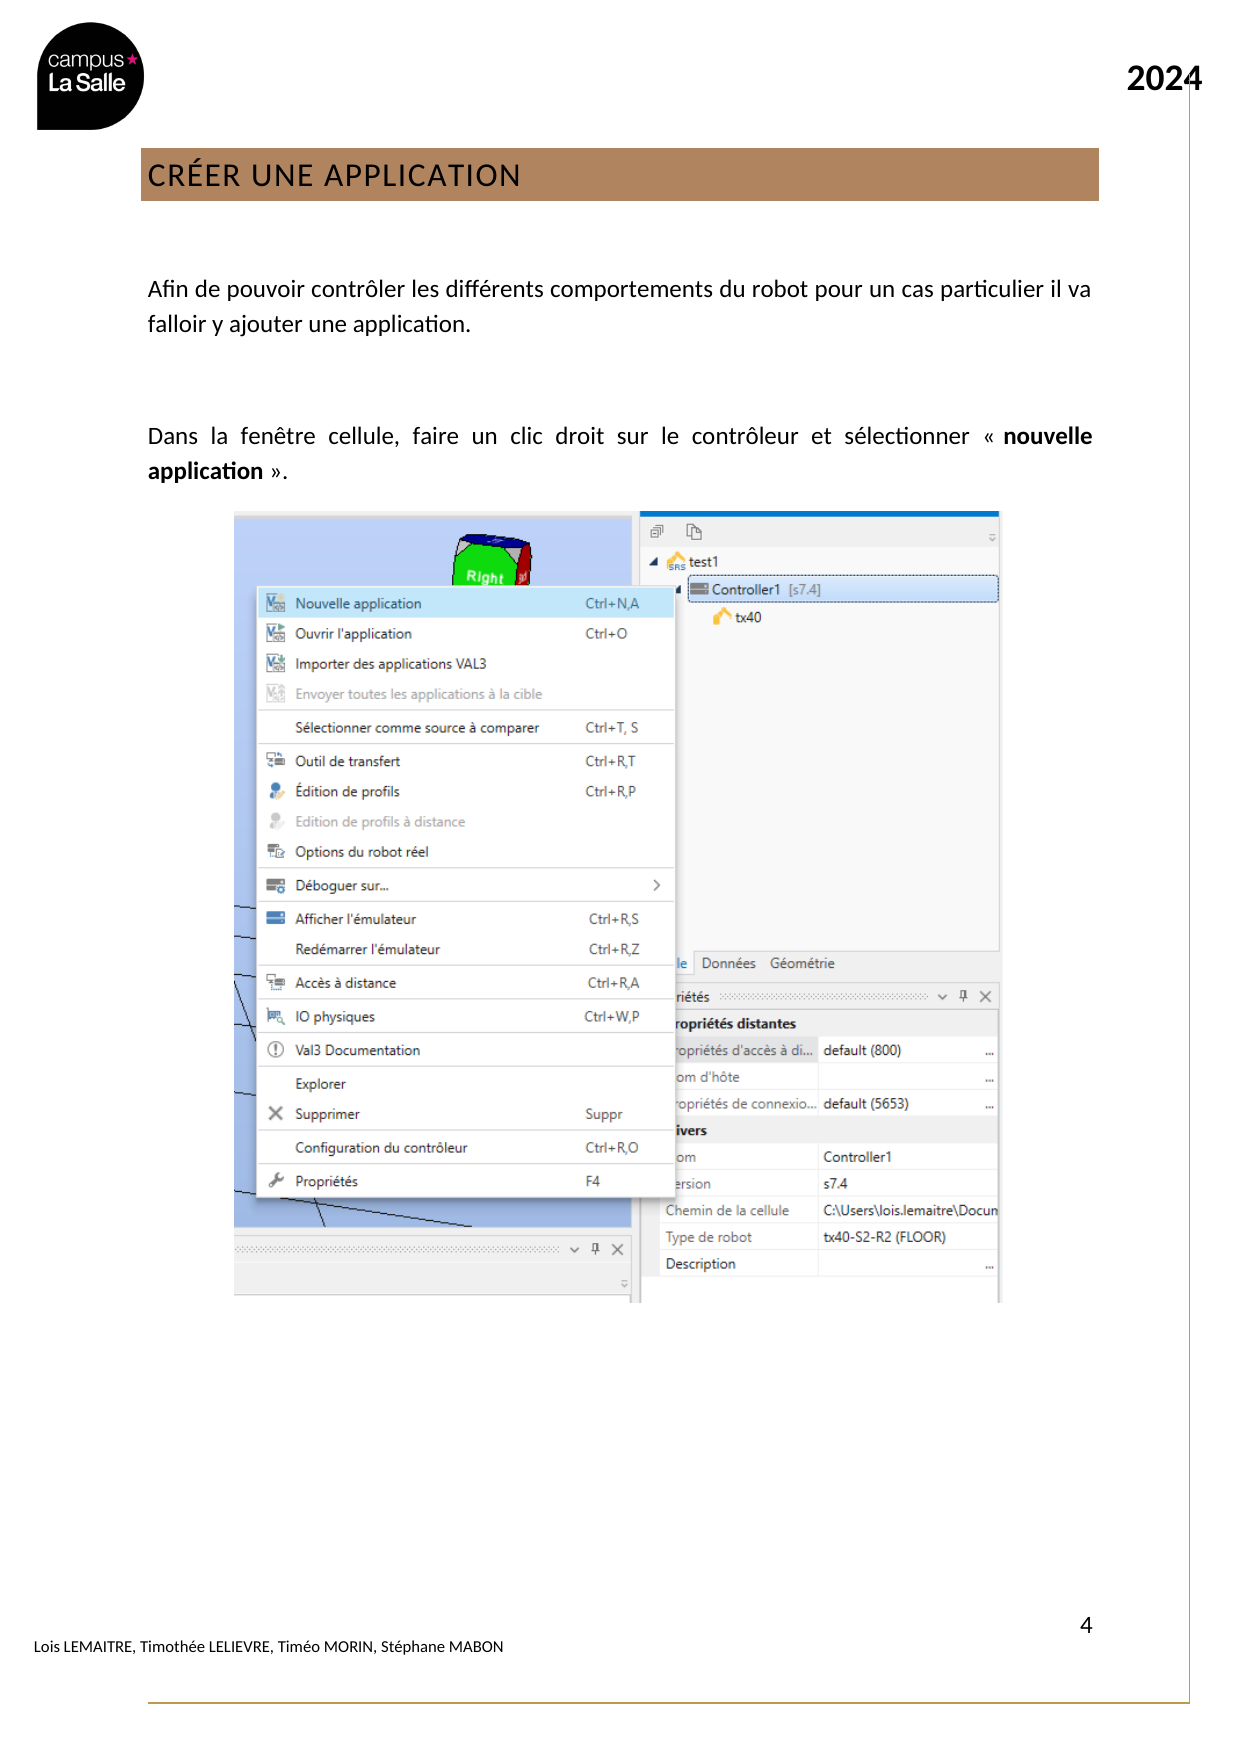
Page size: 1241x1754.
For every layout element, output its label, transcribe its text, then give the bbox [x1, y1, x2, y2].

picture [31, 18, 149, 135]
text Dans la fenêtre cellule, faire un clic droit sur le contrôleur et sélectionner « nouvelle application ». [148, 420, 1093, 485]
picture [234, 511, 1002, 1303]
text Afin de pouvoir contrôler les différents comportements du robot pour un cas particulier il va falloir y ajouter une application. [148, 273, 1093, 339]
subtitle créer une application [148, 154, 1093, 194]
